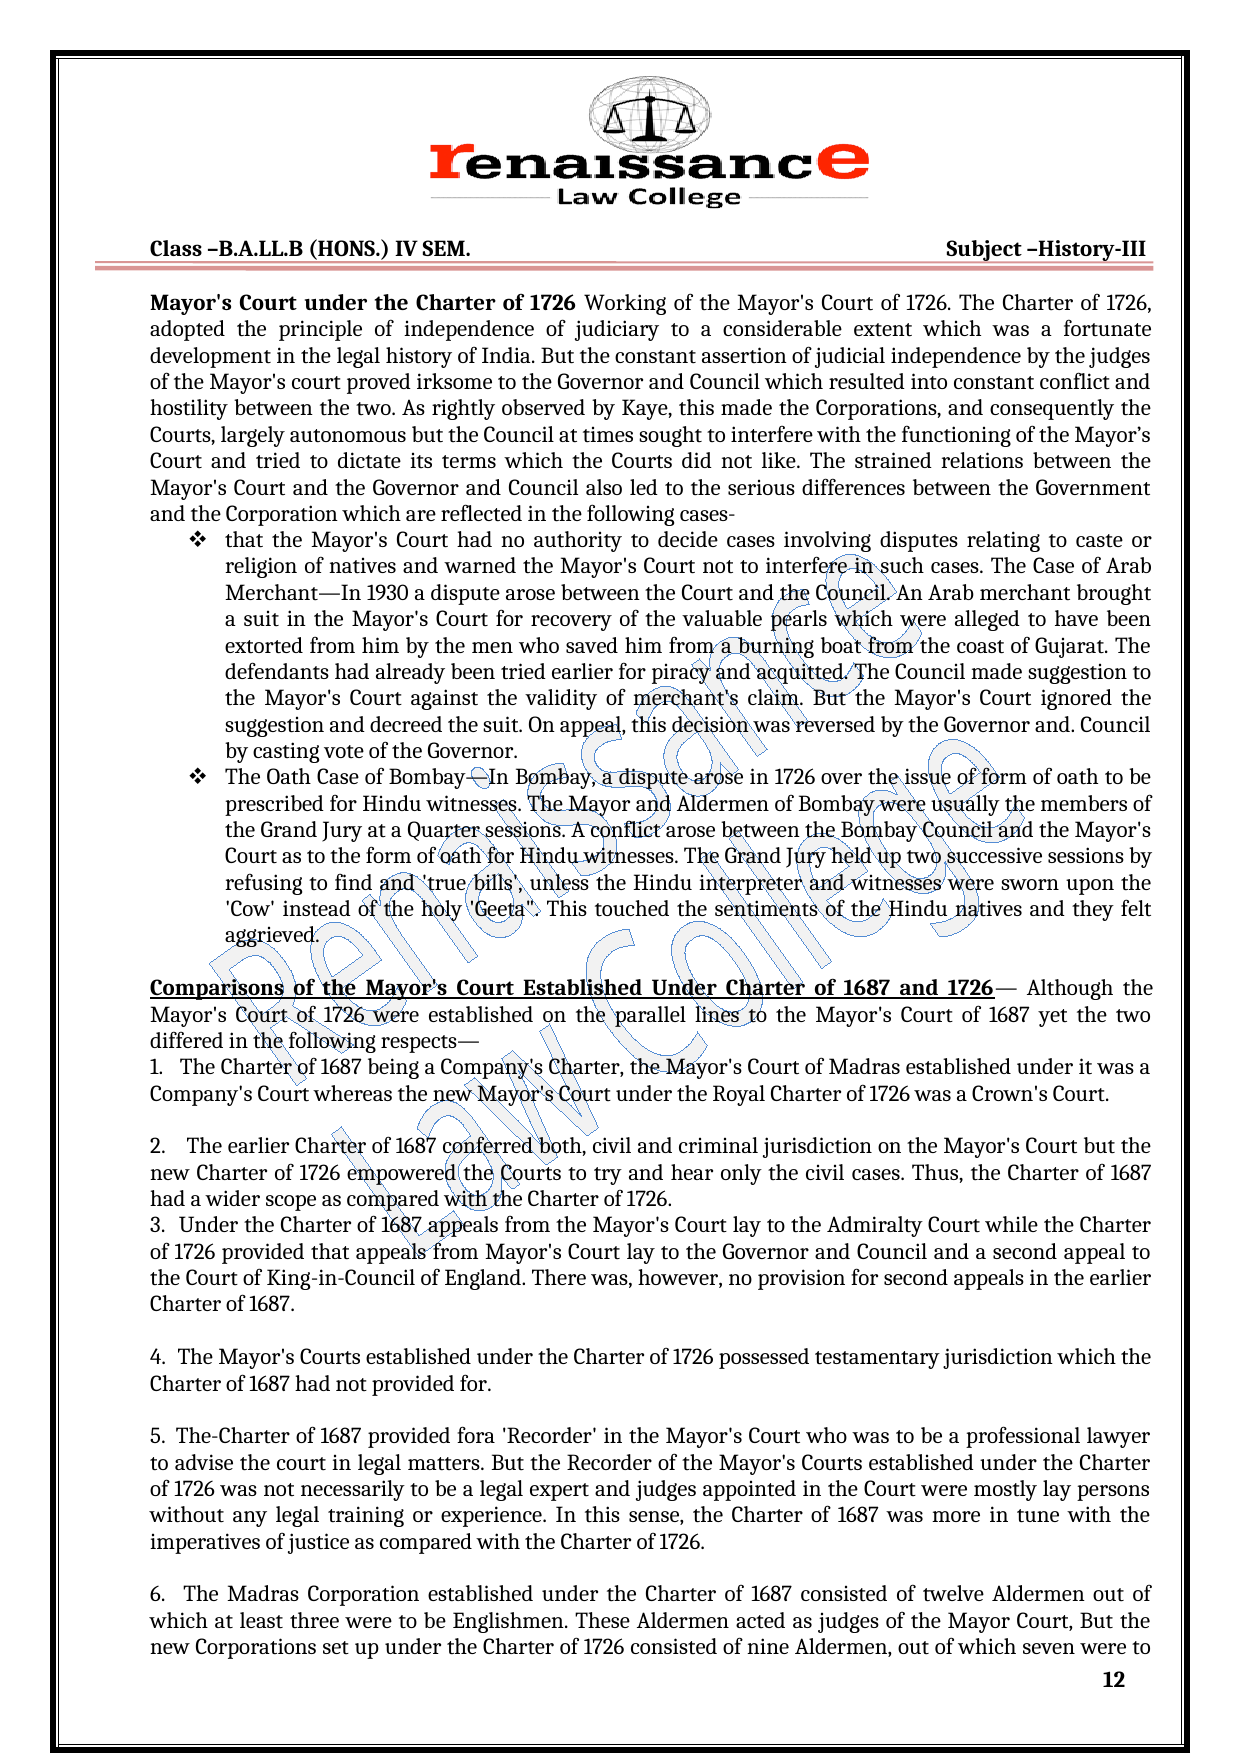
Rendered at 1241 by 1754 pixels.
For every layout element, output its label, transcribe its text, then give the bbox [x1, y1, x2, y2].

text Mayor's Court under the Charter of 1726 Working of the Mayor's Court of 1726. The Charter of 1726, adopted the principle of independence of judiciary to a considerable extent which was a fortunate development in the legal history of India. But the constant assertion of judicial independence by the judges of the Mayor's court proved irksome to the Governor and Council which resulted into constant conflict and hostility between the two. As rightly observed by Kaye, this made the Corporations, and consequently the Courts, largely autonomous but the Council at times sought to interfere with the functioning of the Mayor’s Court and tried to dictate its terms which the Courts did not like. The strained relations between the Mayor's Court and the Governor and Council also led to the serious differences between the Government and the Corporation which are reflected in the following cases- [150, 290, 1153, 527]
list The Mayor's Courts established under the Charter of 1726 possessed testamentary jurisdiction which the Charter of 1687 had not provided for. [150, 1344, 1153, 1397]
list The earlier Charter of 1687 conferred both, civil and criminal jurisdiction on the Mayor's Court but the new Charter of 1726 empowered the Courts to try and hear only the civil cases. Thus, the Charter of 1687 had a wider scope as compared with the Charter of 1726. [150, 1133, 1153, 1212]
list The-Charter of 1687 provided fora 'Recorder' in the Mayor's Court who was to be a professional lawyer to advise the court in legal matters. But the Recorder of the Mayor's Courts established under the Charter of 1726 was not necessarily to be a legal expert and judges appointed in the Court were mostly lay persons without any legal training or experience. In this sense, the Charter of 1687 was more in tune with the imperatives of justice as compared with the Charter of 1726. [150, 1423, 1153, 1555]
text Comparisons of the Mayor's Court Established Under Charter of 1687 and 1726— Although the Mayor's Court of 1726 were established on the parallel lines to the Mayor's Court of 1687 yet the two differed in the following respects— [150, 949, 1153, 1054]
picture [406, 75, 897, 209]
list Under the Charter of 1687 appeals from the Mayor's Court lay to the Admiralty Court while the Charter of 1726 provided that appeals from Mayor's Court lay to the Governor and Council and a second appeal to the Court of King-in-Council of England. There was, however, no provision for second appeals in the earlier Charter of 1687. [150, 1212, 1153, 1318]
list The Charter of 1687 being a Company's Charter, the Mayor's Court of Madras established under it was a Company's Court whereas the new Mayor's Court under the Royal Charter of 1726 was a Crown's Court. [150, 1054, 1153, 1107]
list that the Mayor's Court had no authority to decide cases involving disputes relating to caste or religion of natives and warned the Mayor's Court not to interfere in such cases. The Case of Arab Merchant—In 1930 a dispute arose between the Court and the Council. An Arab merchant brought a suit in the Mayor's Court for recovery of the valuable pearls which were alleged to have been extorted from him by the men who saved him from a burning boat from the coast of Gujarat. The defendants had already been tried earlier for piracy and acquitted. The Council made suggestion to the Mayor's Court against the validity of merchant's claim. But the Mayor's Court ignored the suggestion and decreed the suit. On appeal, this decision was reversed by the Governor and. Council by casting vote of the Governor. [187, 527, 1153, 764]
list The Oath Case of Bombay—In Bombay, a dispute arose in 1726 over the issue of form of oath to be prescribed for Hindu witnesses. The Mayor and Aldermen of Bombay were usually the members of the Grand Jury at a Quarter sessions. A conflict arose between the Bombay Council and the Mayor's Court as to the form of oath for Hindu witnesses. The Grand Jury held up two successive sessions by refusing to find and 'true bills', unless the Hindu interpreter and witnesses were sworn upon the 'Cow' instead of the holy 'Geeta". This touched the sentiments of the Hindu natives and they felt aggrieved. [187, 764, 1153, 949]
